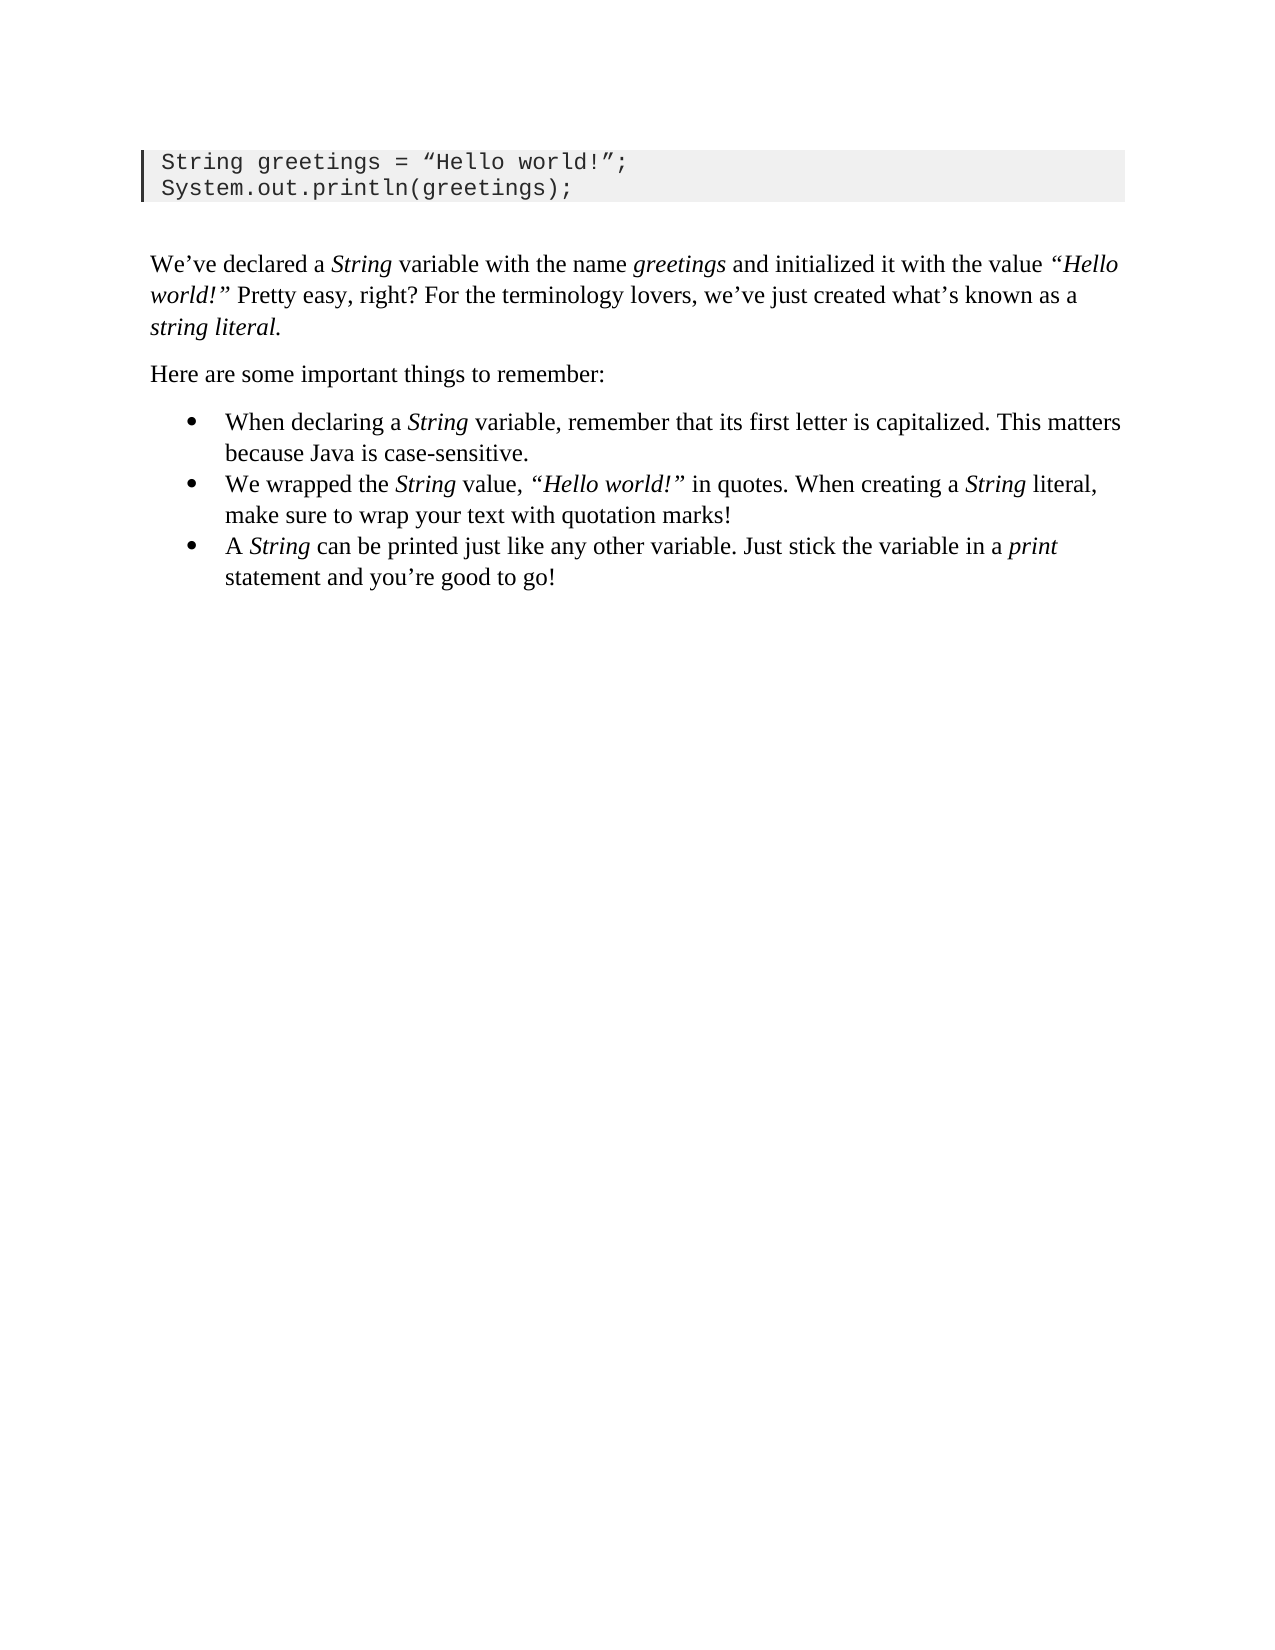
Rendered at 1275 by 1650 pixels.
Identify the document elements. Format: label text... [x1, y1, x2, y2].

list We wrapped the String value, “Hello world!” in quotes. When creating a String literal, make sure to wrap your text with quotation marks! [187, 469, 1125, 529]
text String greetings = “Hello world!”; [144, 150, 1125, 176]
text System.out.println(greetings); [144, 176, 1125, 202]
text We’ve declared a String variable with the name greetings and initialized it with the value “Hello world!” Pretty easy, right? For the terminology lovers, we’ve just created what’s known as a string literal. [150, 249, 1125, 340]
list When declaring a String variable, remember that its first letter is capitalized. This matters because Java is case-sensitive. [187, 407, 1125, 467]
list A String can be printed just like any other variable. Just stick the variable in a print statement and you’re good to go! [187, 531, 1125, 591]
text Here are some important things to remember: [150, 359, 1125, 388]
